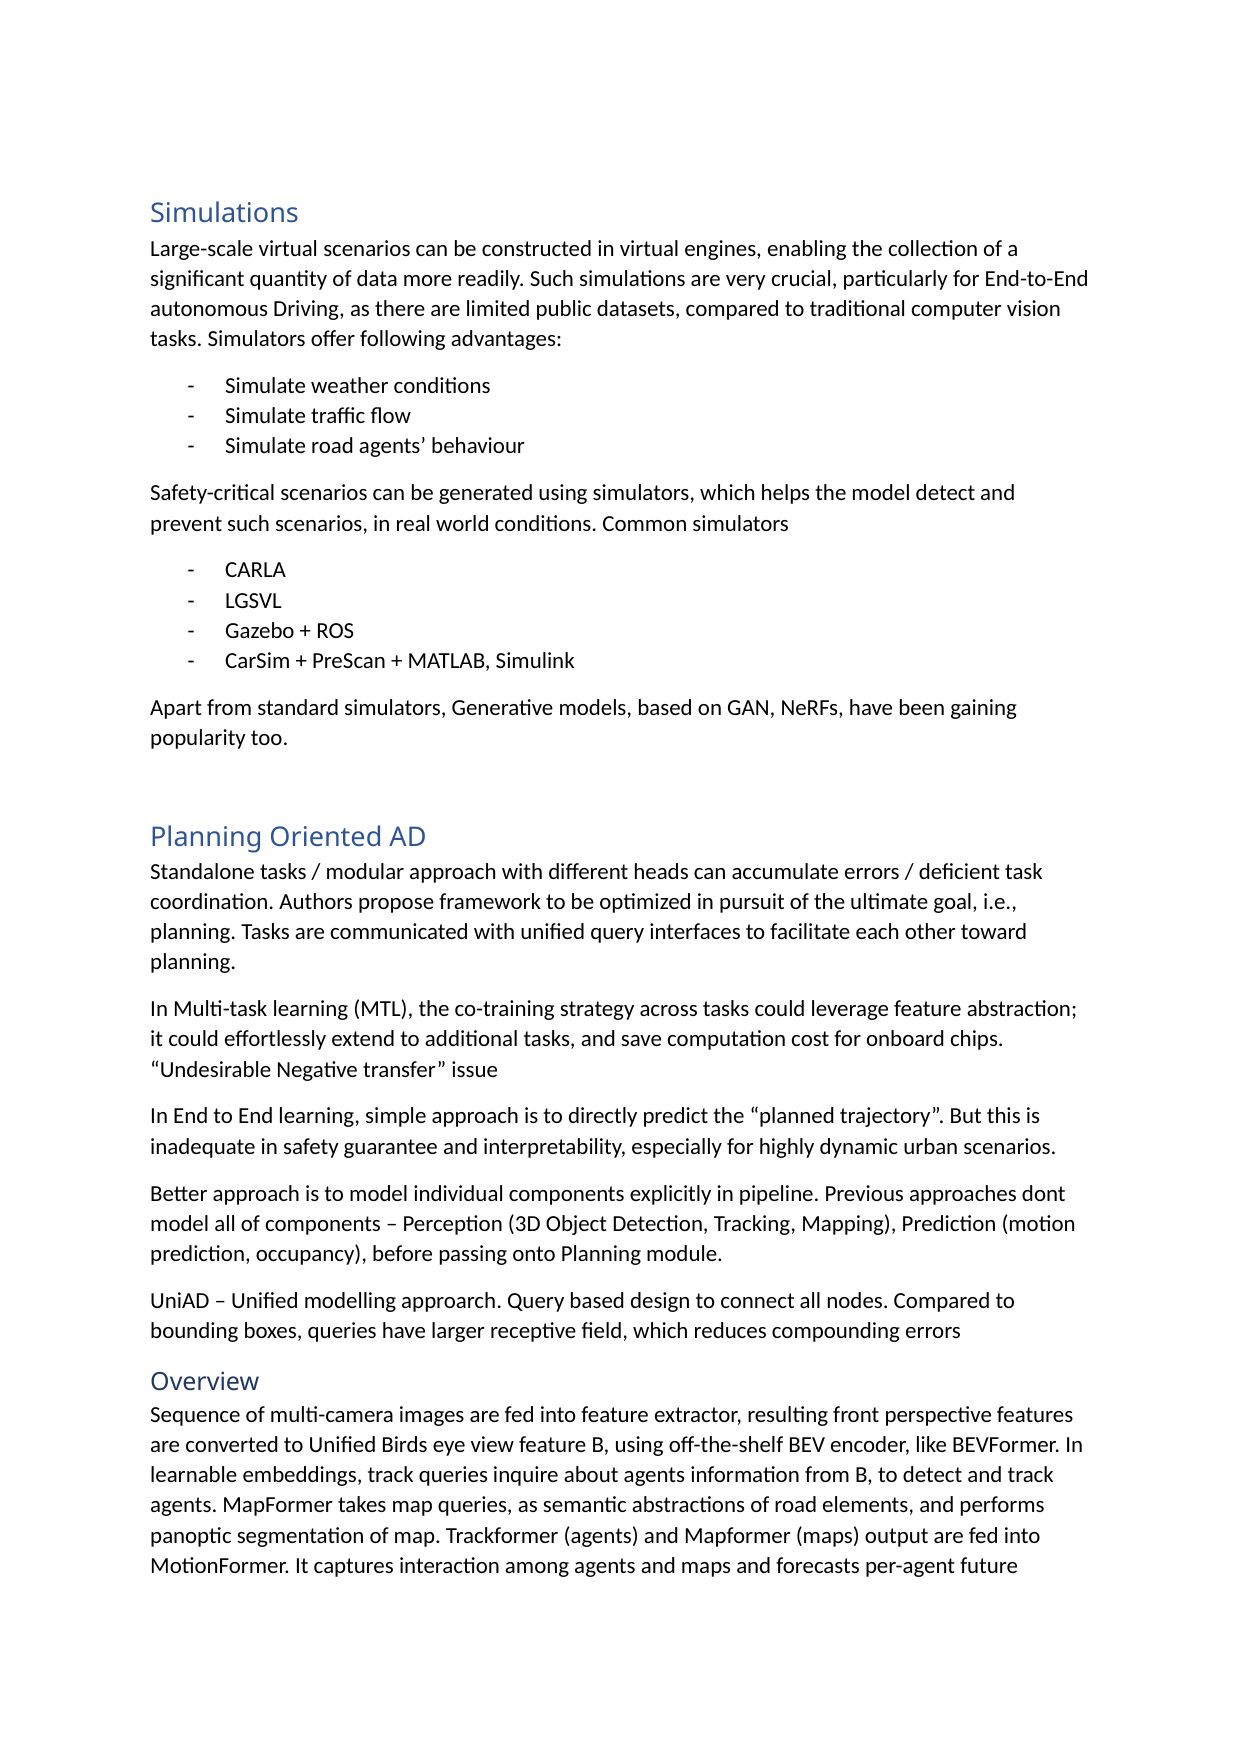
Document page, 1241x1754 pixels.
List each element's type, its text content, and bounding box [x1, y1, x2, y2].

list Gazebo + ROS [187, 616, 1090, 644]
text In End to End learning, simple approach is to directly predict the “planned trajectory”. But this is inadequate in safety guarantee and interpretability, especially for highly dynamic urban scenarios. [150, 1102, 1090, 1160]
list CarSim + PreScan + MATLAB, Simulink [187, 646, 1090, 674]
subtitle Simulations [150, 194, 1090, 231]
text Apart from standard simulators, Generative models, based on GAN, NeRFs, have been gaining popularity too. [150, 693, 1090, 751]
list CARLA [187, 556, 1090, 584]
list LGSVL [187, 586, 1090, 614]
list Simulate weather conditions [187, 371, 1090, 399]
text Standalone tasks / modular approach with different heads can accumulate errors / deficient task coordination. Authors propose framework to be optimized in pursuit of the ultimate goal, i.e., planning. Tasks are communicated with unified query interfaces to facilitate each other toward planning. [150, 857, 1090, 976]
subtitle Planning Oriented AD [150, 817, 1090, 854]
subtitle Overview [150, 1363, 1090, 1397]
text In Multi-task learning (MTL), the co-training strategy across tasks could leverage feature abstraction; it could effortlessly extend to additional tasks, and save computation cost for onboard chips. “Undesirable Negative transfer” issue [150, 994, 1090, 1083]
list Simulate road agents’ behaviour [187, 432, 1090, 460]
text Better approach is to model individual components explicitly in pipeline. Previous approaches dont model all of components – Perception (3D Object Detection, Tracking, Mapping), Prediction (motion prediction, occupancy), before passing onto Planning module. [150, 1179, 1090, 1267]
list Simulate traffic flow [187, 401, 1090, 429]
text UniAD – Unified modelling approarch. Query based design to connect all nodes. Compared to bounding boxes, queries have larger receptive field, which reduces compounding errors [150, 1286, 1090, 1344]
text Safety-critical scenarios can be generated using simulators, which helps the model detect and prevent such scenarios, in real world conditions. Common simulators [150, 478, 1090, 537]
